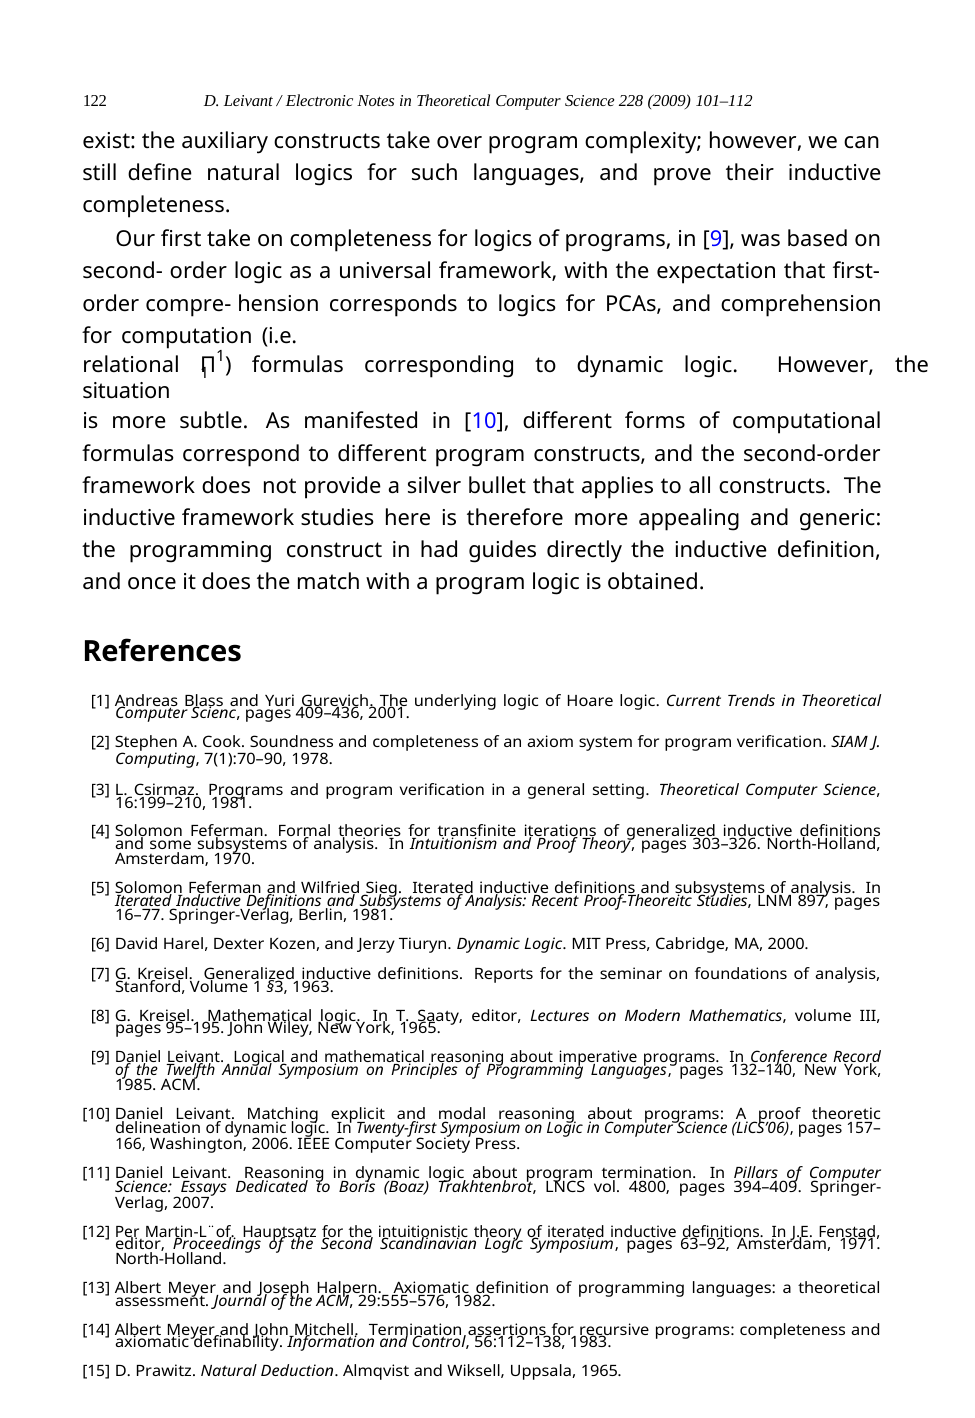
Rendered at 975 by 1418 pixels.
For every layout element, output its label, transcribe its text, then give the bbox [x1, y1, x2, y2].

list David Harel, Dexter Kozen, and Jerzy Tiuryn. Dynamic Logic. MIT Press, Cabridge, MA, 2000. [91, 932, 929, 954]
list Daniel Leivant. Matching explicit and modal reasoning about programs: A proof theoretic delineation of dynamic logic. In Twenty-first Symposium on Logic in Computer Science (LiCS’06), pages 157–166, Washington, 2006. IEEE Computer Society Press. [82, 1106, 881, 1154]
list Daniel Leivant. Reasoning in dynamic logic about program termination. In Pillars of Computer Science: Essays Dedicated to Boris (Boaz) Trakhtenbrot, LNCS vol. 4800, pages 394–409. Springer- Verlag, 2007. [82, 1165, 881, 1213]
list D. Prawitz. Natural Deduction. Almqvist and Wiksell, Uppsala, 1965. [82, 1360, 929, 1381]
text Our first take on completeness for logics of programs, in [9], was based on second- order logic as a universal framework, with the expectation that first-order compre- hension corresponds to logics for PCAs, and comprehension for computation (i.e. [82, 223, 882, 349]
list Albert Meyer and John Mitchell. Termination assertions for recursive programs: completeness and axiomatic definability. Information and Control, 56:112–138, 1983. [82, 1323, 881, 1352]
list G. Kreisel. Mathematical logic. In T. Saaty, editor, Lectures on Modern Mathematics, volume III, pages 95–195. John Wiley, New York, 1965. [91, 1010, 881, 1038]
list Daniel Leivant. Logical and mathematical reasoning about imperative programs. In Conference Record of the Twelfth Annual Symposium on Principles of Programming Languages, pages 132–140, New York, 1985. ACM. [91, 1051, 881, 1095]
list Albert Meyer and Joseph Halpern. Axiomatic definition of programming languages: a theoretical assessment. Journal of the ACM, 29:555–576, 1982. [82, 1282, 881, 1311]
text exist: the auxiliary constructs take over program complexity; however, we can still define natural logics for such languages, and prove their inductive completeness. [82, 125, 881, 219]
list Solomon Feferman and Wilfried Sieg. Iterated inductive definitions and subsystems of analysis. In Iterated Inductive Definitions and Subsystems of Analysis: Recent Proof-Theoreitc Studies, LNM 897, pages 16–77. Springer-Verlag, Berlin, 1981. [91, 882, 881, 925]
list Stephen A. Cook. Soundness and completeness of an axiom system for program verification. SIAM J. Computing, 7(1):70–90, 1978. [91, 734, 881, 769]
text is more subtle. As manifested in [10], different forms of computational formulas correspond to different program constructs, and the second-order framework does not provide a silver bullet that applies to all constructs. The inductive framework studies here is therefore more appealing and generic: the programming construct in had guides directly the inductive definition, and once it does the match with a program logic is obtained. [82, 406, 882, 596]
list Solomon Feferman. Formal theories for transfinite iterations of generalized inductive definitions and some subsystems of analysis. In Intuitionism and Proof Theory, pages 303–326. North-Holland, Amsterdam, 1970. [91, 825, 881, 869]
list L. Csirmaz. Programs and program verification in a general setting. Theoretical Computer Science, 16:199–210, 1981. [91, 784, 881, 813]
list Per Martin-L¨of. Hauptsatz for the intuitionistic theory of iterated inductive definitions. In J.E. Fenstad, editor, Proceedings of the Second Scandinavian Logic Symposium, pages 63–92, Amsterdam, 1971. North-Holland. [82, 1226, 881, 1269]
subtitle References [82, 630, 929, 670]
text relational Π1) formulas corresponding to dynamic logic. However, the situation [82, 352, 929, 403]
list G. Kreisel. Generalized inductive definitions. Reports for the seminar on foundations of analysis, Stanford, Volume 1 §3, 1963. [91, 968, 881, 997]
list Andreas Blass and Yuri Gurevich. The underlying logic of Hoare logic. Current Trends in Theoretical Computer Scienc, pages 409–436, 2001. [91, 695, 881, 723]
